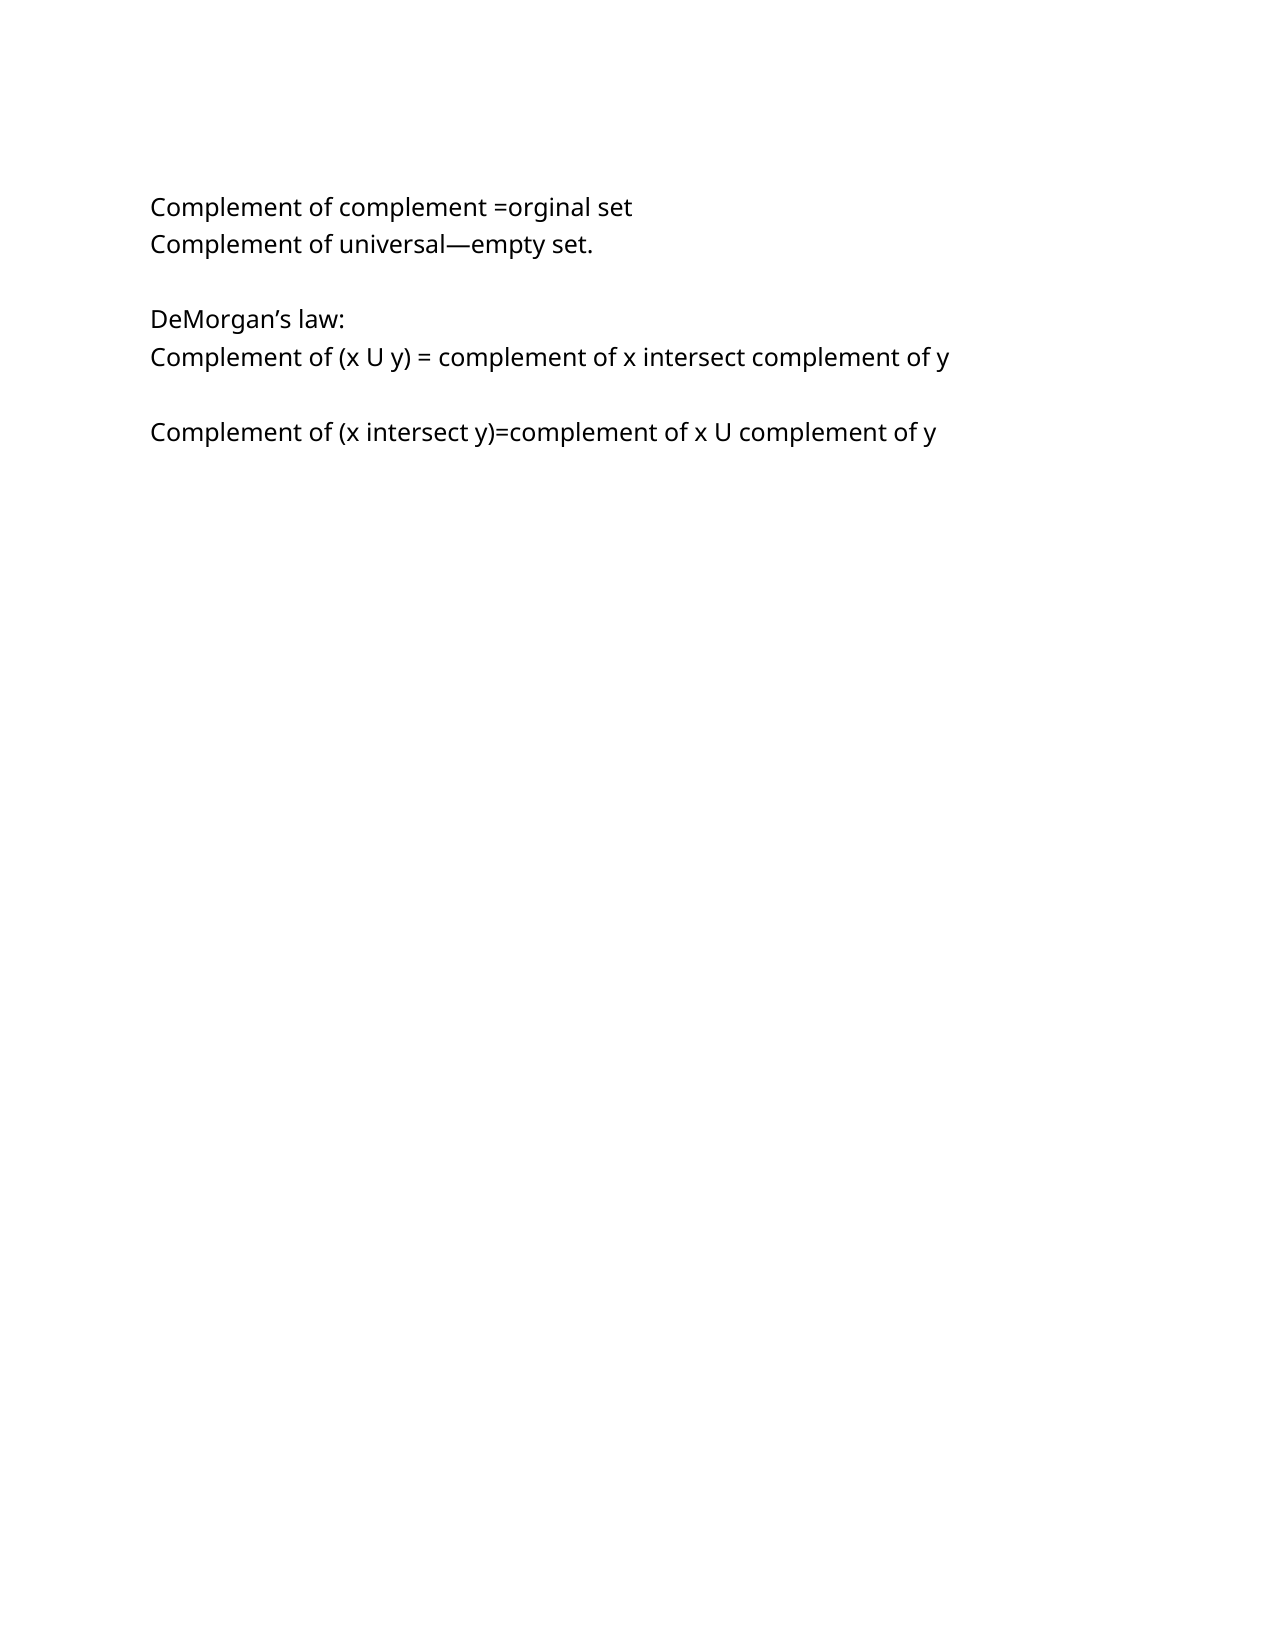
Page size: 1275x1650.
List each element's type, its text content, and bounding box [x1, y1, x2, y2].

text Complement of complement =orginal set [150, 187, 1125, 225]
text Complement of (x U y) = complement of x intersect complement of y [150, 337, 1125, 375]
text DeMorgan’s law: [150, 300, 1125, 337]
text Complement of universal—empty set. [150, 225, 1125, 262]
text Complement of (x intersect y)=complement of x U complement of y [150, 412, 1125, 450]
